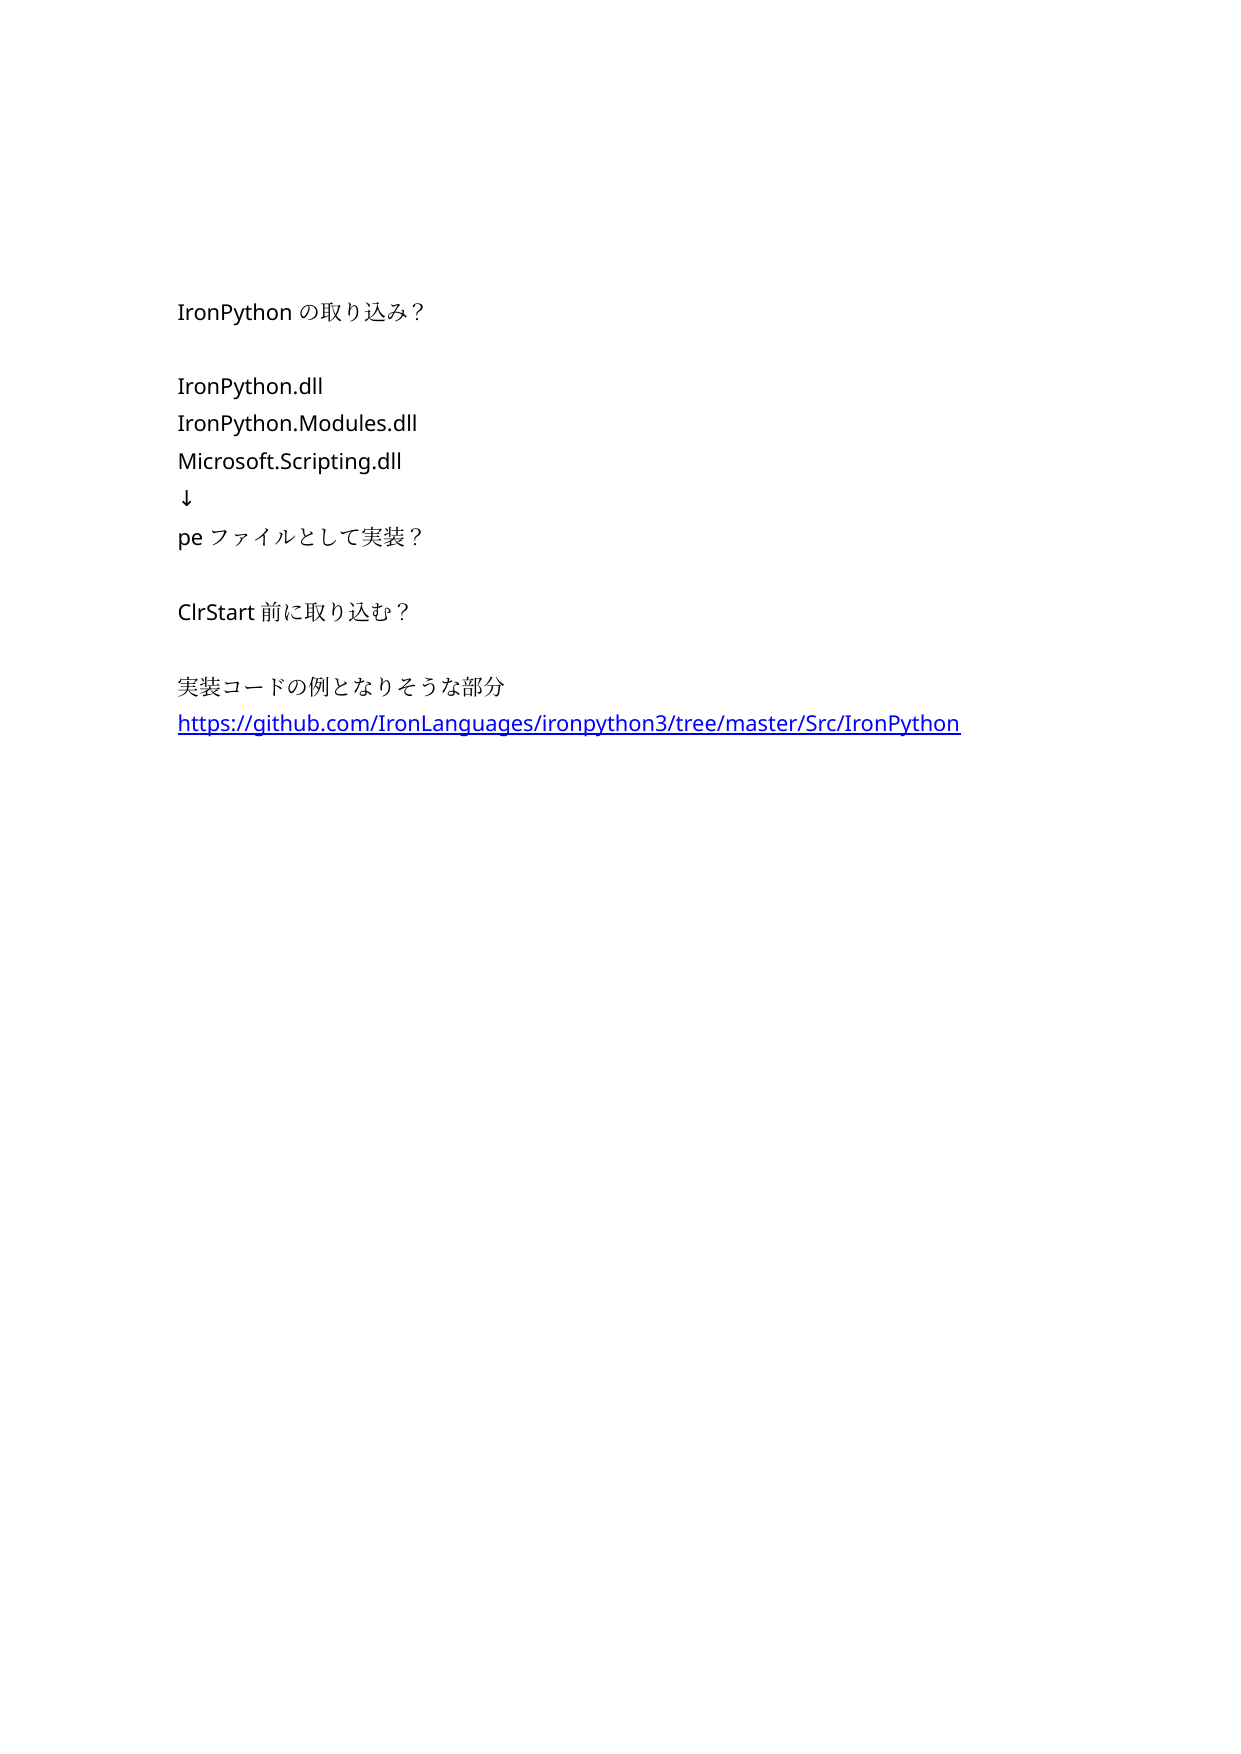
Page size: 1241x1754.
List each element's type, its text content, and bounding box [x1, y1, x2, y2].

text ClrStart 前に取り込む？ [177, 592, 1063, 629]
text ↓ [177, 479, 1063, 517]
text IronPython.dll [177, 367, 1063, 404]
text IronPython の取り込み？ [177, 292, 1063, 329]
text https://github.com/IronLanguages/ironpython3/tree/master/Src/IronPython [177, 704, 1063, 742]
text pe ファイルとして実装？ [177, 517, 1063, 554]
text IronPython.Modules.dll [177, 404, 1063, 442]
text 実装コードの例となりそうな部分 [177, 667, 1063, 704]
text Microsoft.Scripting.dll [177, 442, 1063, 479]
